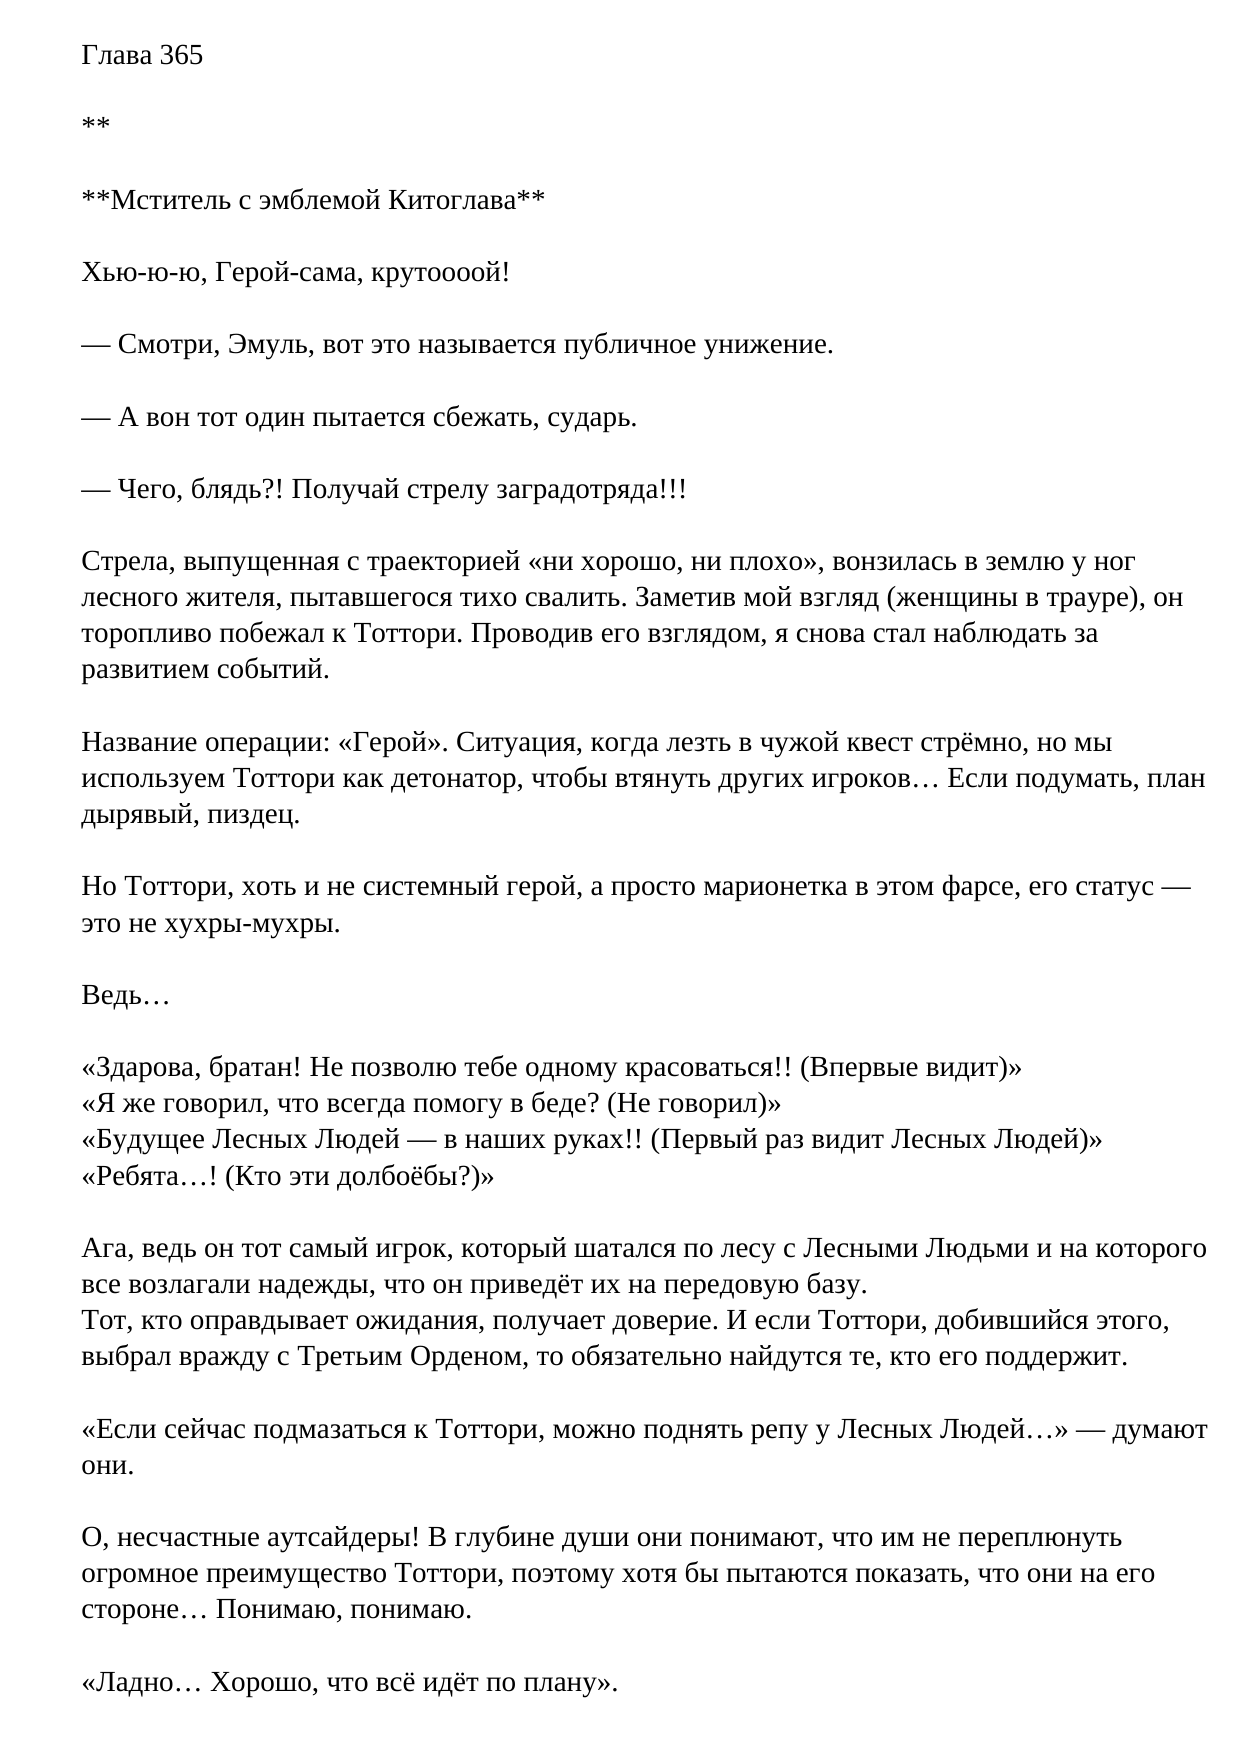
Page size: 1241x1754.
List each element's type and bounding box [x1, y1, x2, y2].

text [81, 37, 1215, 1733]
